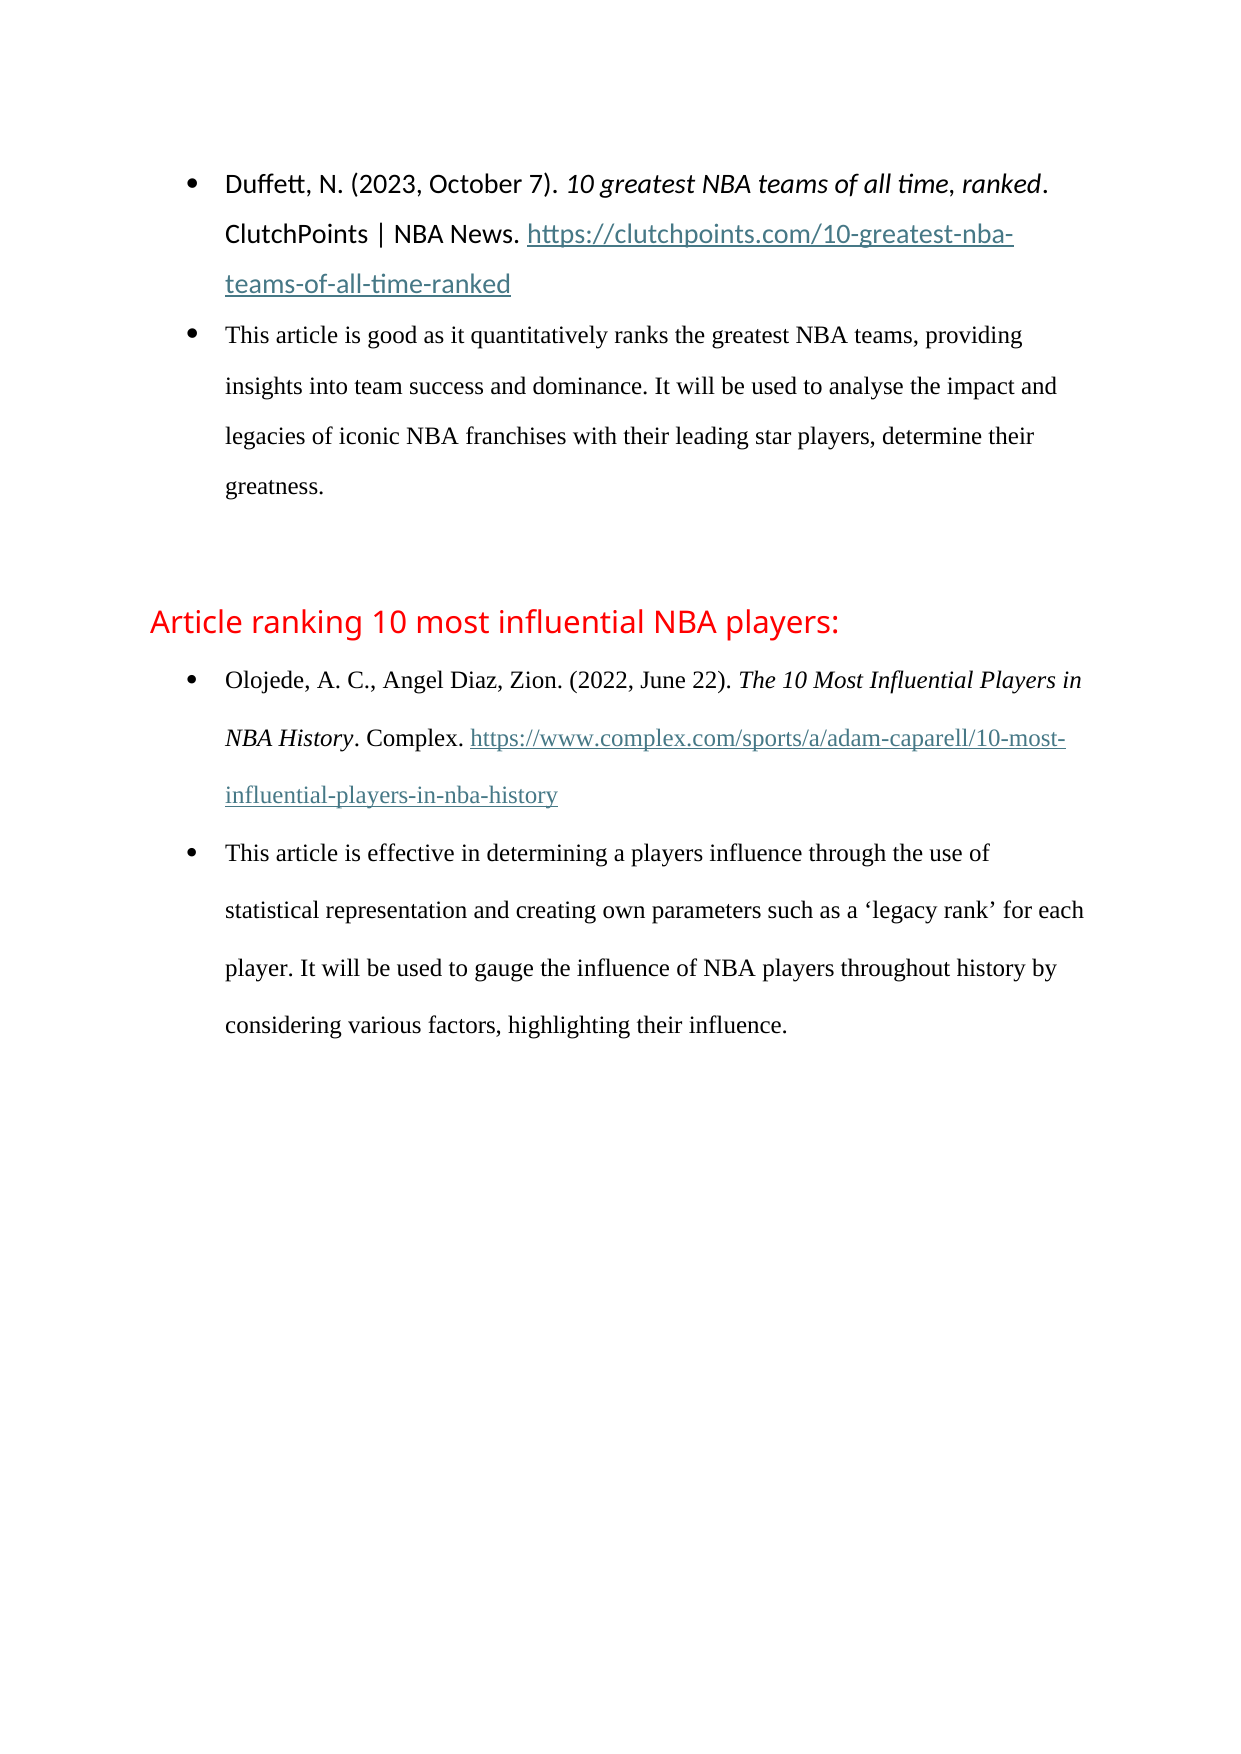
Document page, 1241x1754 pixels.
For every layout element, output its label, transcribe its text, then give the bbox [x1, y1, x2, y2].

list Olojede, A. C., Angel Diaz, Zion. (2022, June 22). The 10 Most Influential Players in NBA History. Complex. https://www.complex.com/sports/a/adam-caparell/10-most-influential-players-in-nba-history [187, 666, 1090, 809]
list This article is good as it quantitatively ranks the greatest NBA teams, providing insights into team success and dominance. It will be used to analyse the impact and legacies of iconic NBA franchises with their leading star players, determine their greatness. [187, 300, 1090, 500]
list This article is effective in determining a players influence through the use of statistical representation and creating own parameters such as a ‘legacy rank’ for each player. It will be used to gauge the influence of NBA players throughout history by considering various factors, highlighting their influence. [187, 838, 1090, 1039]
text Article ranking 10 most influential NBA players: [150, 600, 1090, 643]
list Duffett, N. (2023, October 7). 10 greatest NBA teams of all time, ranked. ClutchPoints | NBA News. https://clutchpoints.com/10-greatest-nba-teams-of-all-time-ranked [187, 150, 1090, 300]
